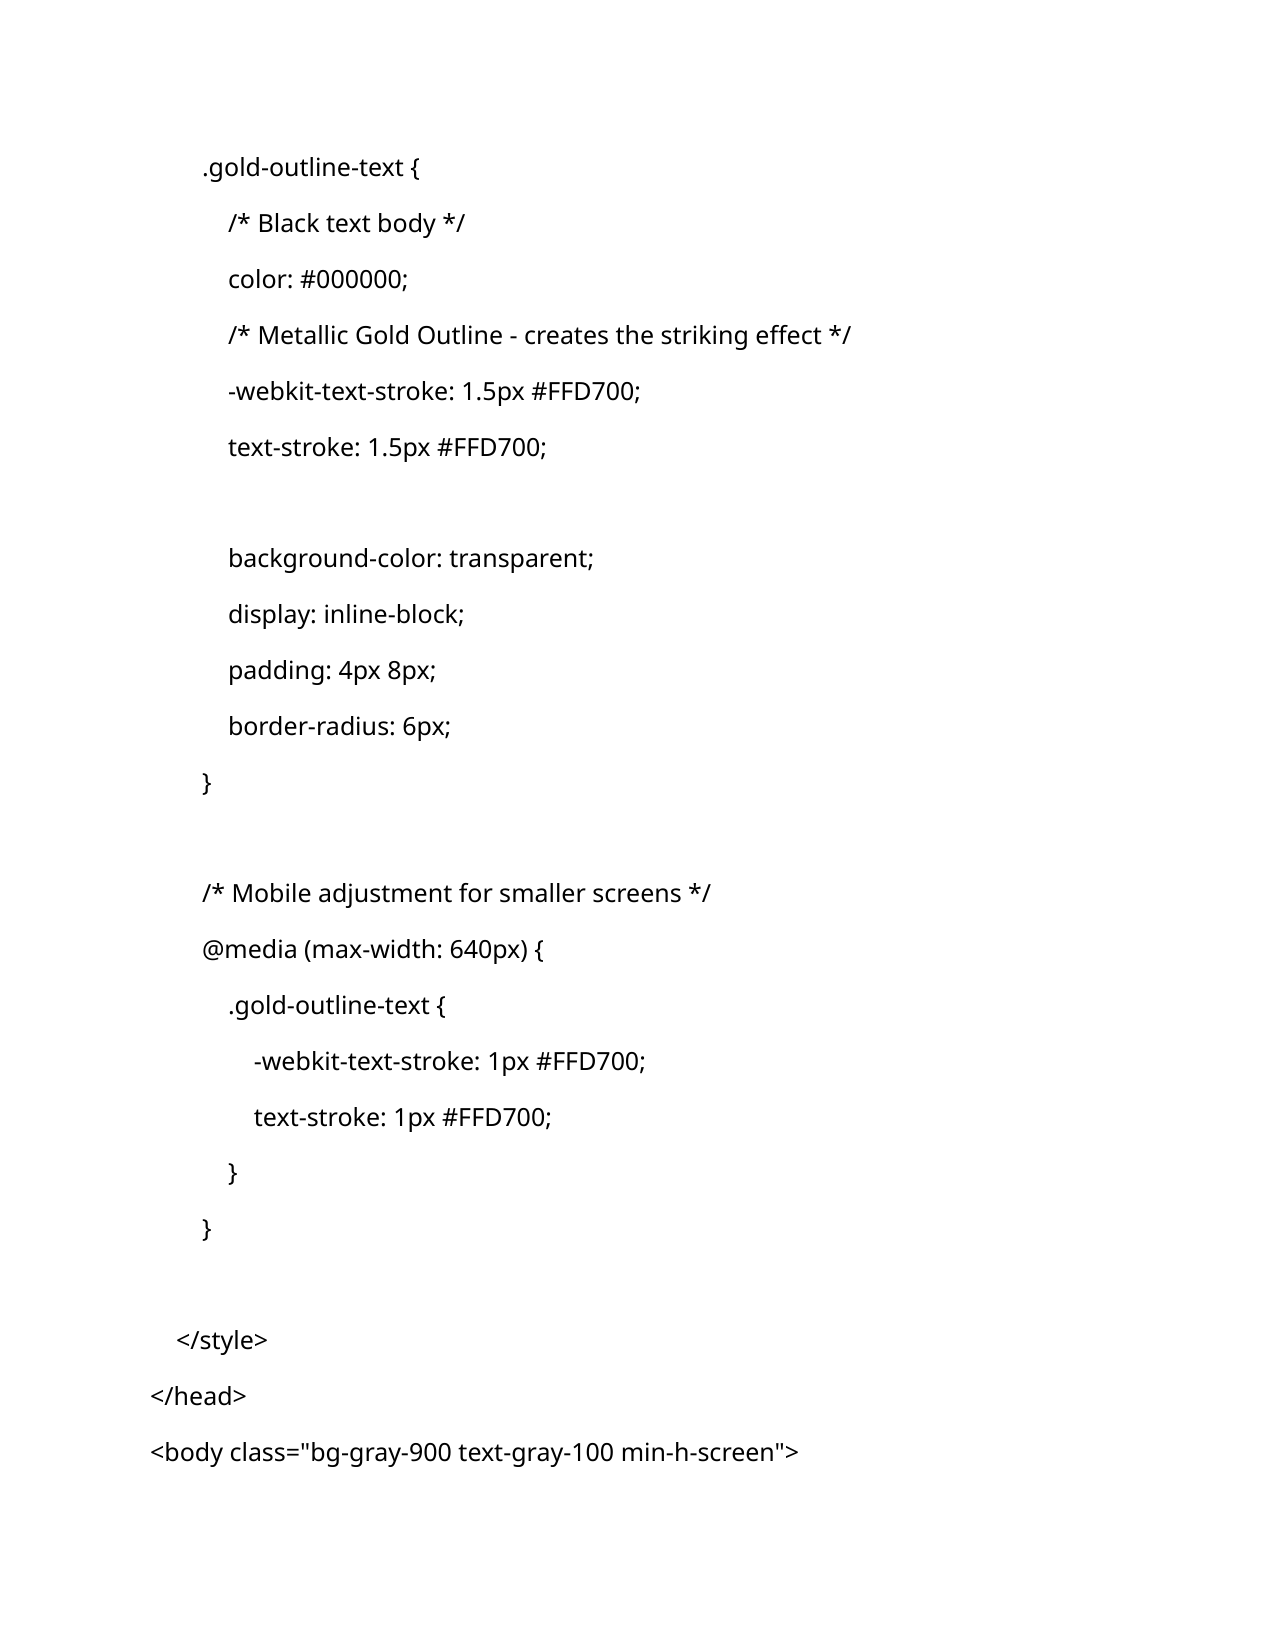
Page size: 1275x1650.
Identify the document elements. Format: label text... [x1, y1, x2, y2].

text color: #000000; [150, 262, 1125, 296]
text .gold-outline-text { [150, 150, 1125, 184]
text <body class="bg-gray-900 text-gray-100 min-h-screen"> [150, 1434, 1125, 1468]
text } [150, 764, 1125, 798]
text text-stroke: 1.5px #FFD700; [150, 429, 1125, 463]
text -webkit-text-stroke: 1px #FFD700; [150, 1043, 1125, 1077]
text border-radius: 6px; [150, 708, 1125, 742]
text /* Mobile adjustment for smaller screens */ [150, 876, 1125, 910]
text /* Black text body */ [150, 206, 1125, 240]
text </head> [150, 1378, 1125, 1412]
text -webkit-text-stroke: 1.5px #FFD700; [150, 373, 1125, 407]
text /* Metallic Gold Outline - creates the striking effect */ [150, 317, 1125, 352]
text background-color: transparent; [150, 541, 1125, 575]
text } [150, 1211, 1125, 1245]
text </style> [150, 1322, 1125, 1357]
text padding: 4px 8px; [150, 652, 1125, 687]
text text-stroke: 1px #FFD700; [150, 1099, 1125, 1133]
text display: inline-block; [150, 597, 1125, 631]
text } [150, 1155, 1125, 1189]
text .gold-outline-text { [150, 987, 1125, 1022]
text @media (max-width: 640px) { [150, 932, 1125, 966]
